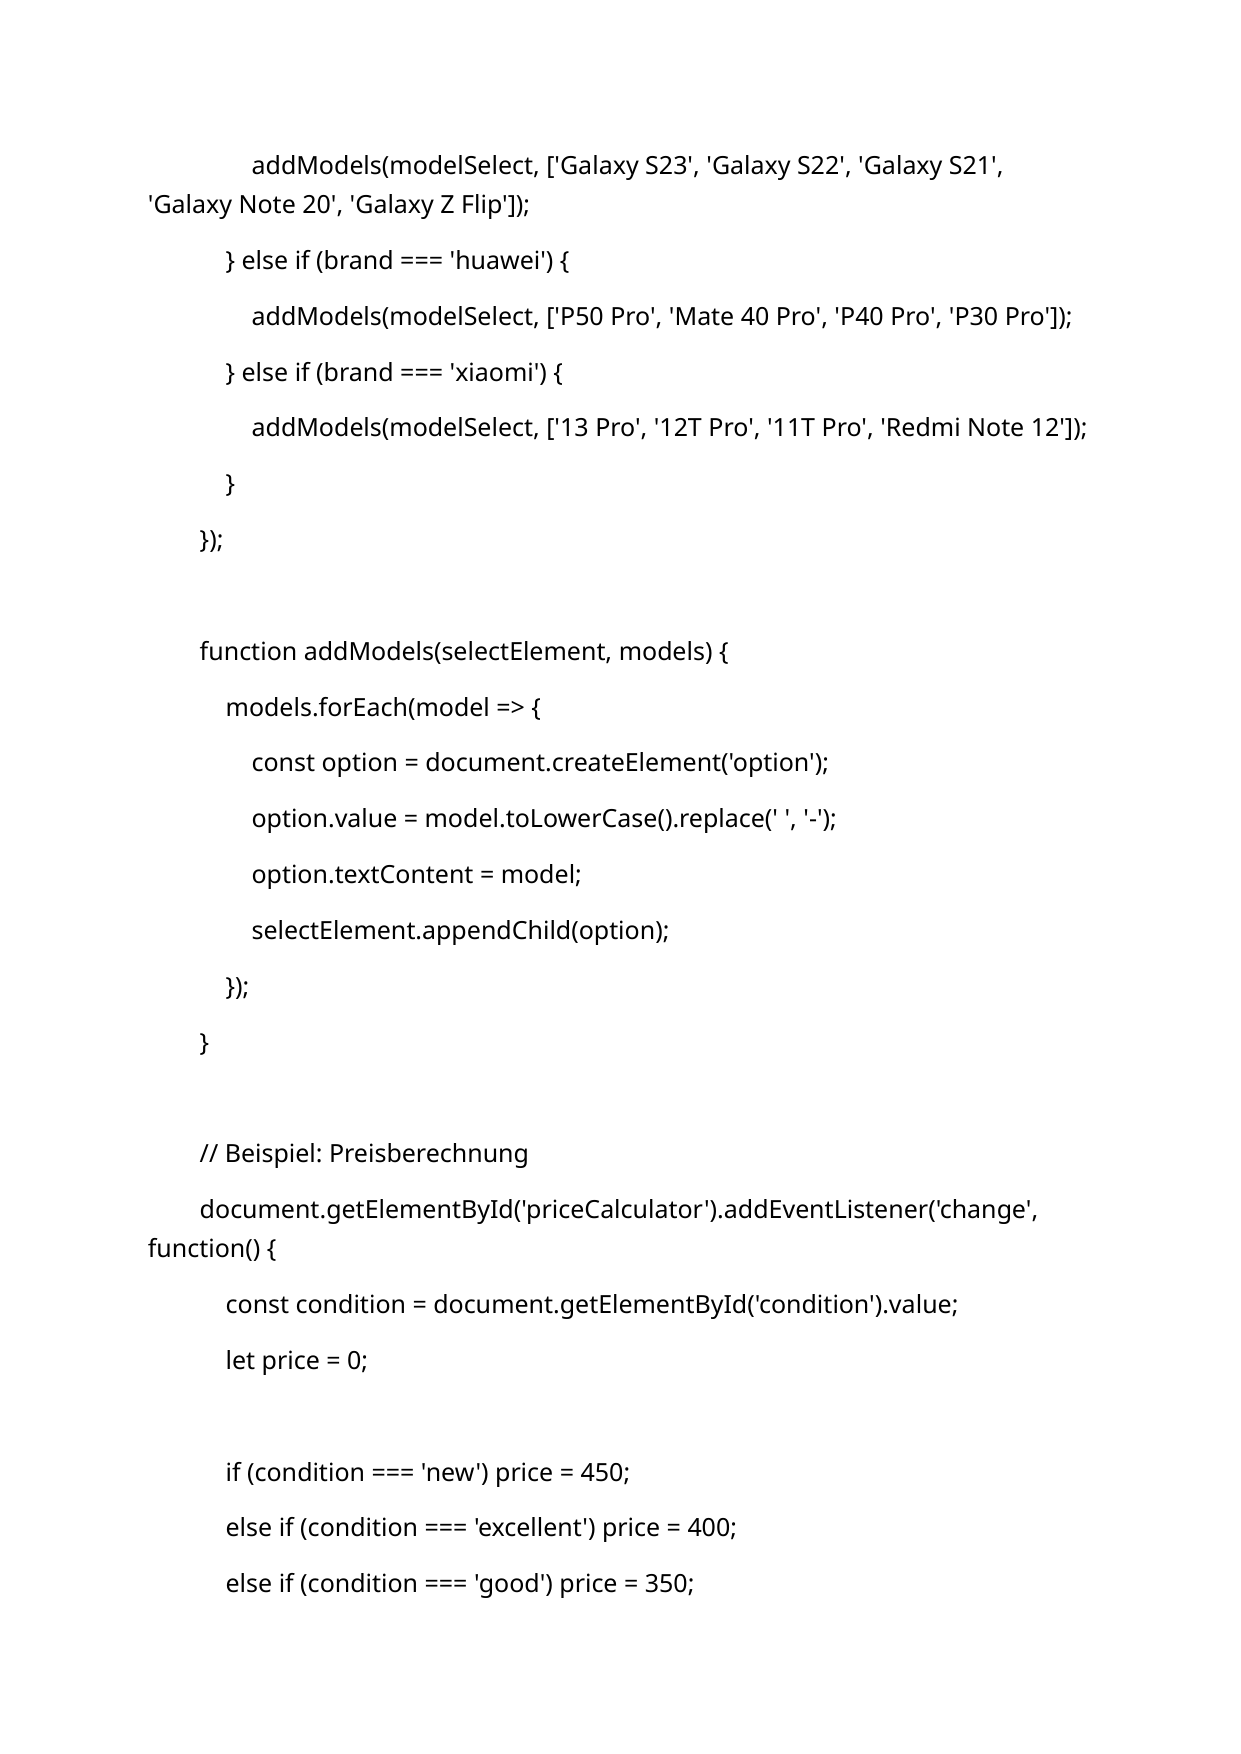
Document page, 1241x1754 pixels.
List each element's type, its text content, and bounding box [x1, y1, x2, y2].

text }); [148, 968, 1093, 1002]
text models.forEach(model => { [148, 689, 1093, 723]
text let price = 0; [148, 1343, 1093, 1377]
text }); [148, 522, 1093, 556]
text } else if (brand === 'huawei') { [148, 243, 1093, 277]
text selectElement.appendChild(option); [148, 913, 1093, 947]
text document.getElementById('priceCalculator').addEventListener('change', function() { [148, 1192, 1093, 1265]
text if (condition === 'new') price = 450; [148, 1454, 1093, 1488]
text else if (condition === 'excellent') price = 400; [148, 1510, 1093, 1544]
text } [148, 466, 1093, 500]
text addModels(modelSelect, ['P50 Pro', 'Mate 40 Pro', 'P40 Pro', 'P30 Pro']); [148, 298, 1093, 332]
text // Beispiel: Preisberechnung [148, 1136, 1093, 1170]
text function addModels(selectElement, models) { [148, 633, 1093, 667]
text option.textContent = model; [148, 857, 1093, 891]
text } [148, 1024, 1093, 1058]
text addModels(modelSelect, ['13 Pro', '12T Pro', '11T Pro', 'Redmi Note 12']); [148, 410, 1093, 444]
text addModels(modelSelect, ['Galaxy S23', 'Galaxy S22', 'Galaxy S21', 'Galaxy Note 20', 'Galaxy Z Flip']); [148, 148, 1093, 221]
text else if (condition === 'good') price = 350; [148, 1566, 1093, 1600]
text option.value = model.toLowerCase().replace(' ', '-'); [148, 801, 1093, 835]
text const condition = document.getElementById('condition').value; [148, 1287, 1093, 1321]
text } else if (brand === 'xiaomi') { [148, 354, 1093, 388]
text const option = document.createElement('option'); [148, 745, 1093, 779]
